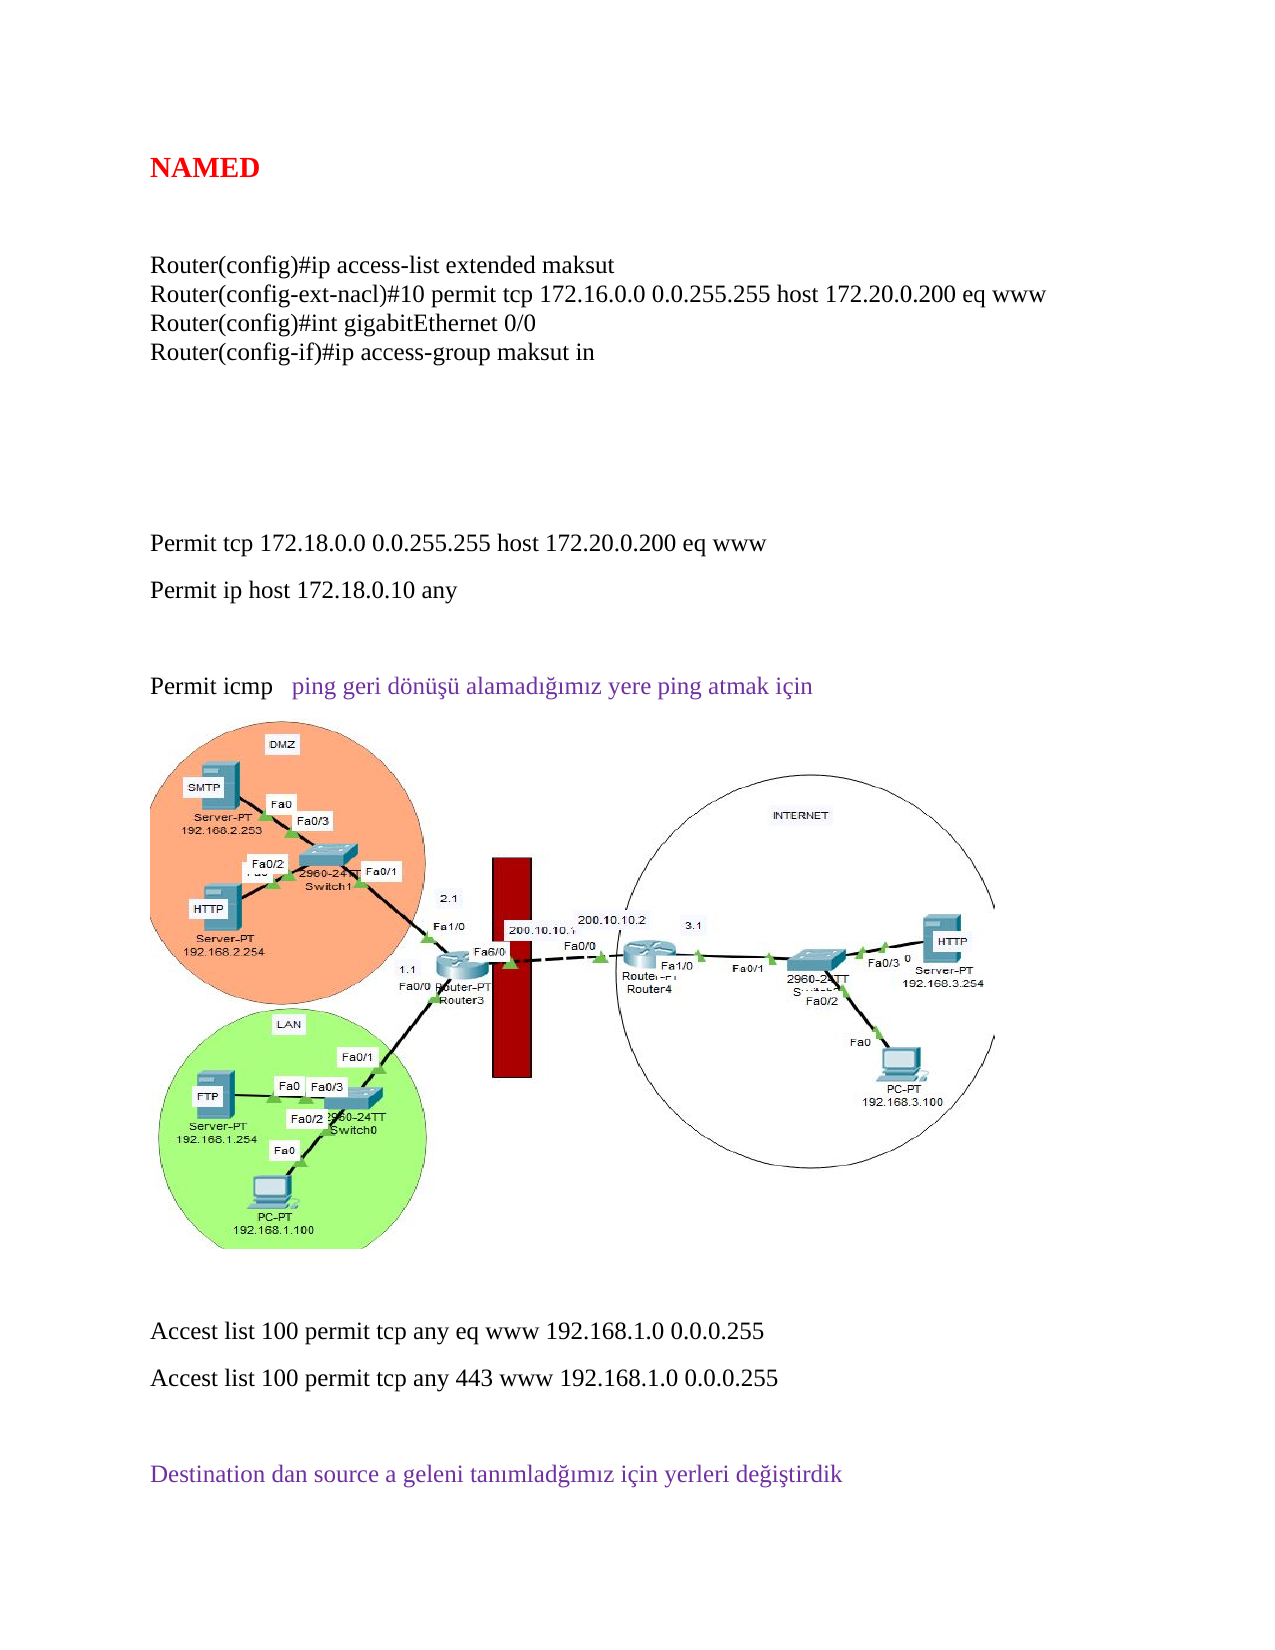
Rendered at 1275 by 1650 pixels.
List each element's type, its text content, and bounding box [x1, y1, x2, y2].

text NAMED [150, 150, 1125, 183]
text Permit tcp 172.18.0.0 0.0.255.255 host 172.20.0.200 eq www [150, 528, 1125, 556]
text Router(config-ext-nacl)#10 permit tcp 172.16.0.0 0.0.255.255 host 172.20.0.200 eq www [150, 279, 1125, 308]
picture [150, 718, 995, 1249]
text Destination dan source a geleni tanımladğımız için yerleri değiştirdik [150, 1459, 1125, 1488]
text Router(config-if)#ip access-group maksut in [150, 337, 1125, 366]
text Router(config)#int gigabitEthernet 0/0 [150, 308, 1125, 337]
text Router(config)#ip access-list extended maksut [150, 251, 1125, 279]
text Accest list 100 permit tcp any 443 www 192.168.1.0 0.0.0.255 [150, 1363, 1125, 1392]
text Permit ip host 172.18.0.10 any [150, 575, 1125, 604]
text Permit icmp ping geri dönüşü alamadığımız yere ping atmak için [150, 671, 1125, 699]
text Accest list 100 permit tcp any eq www 192.168.1.0 0.0.0.255 [150, 1316, 1125, 1344]
